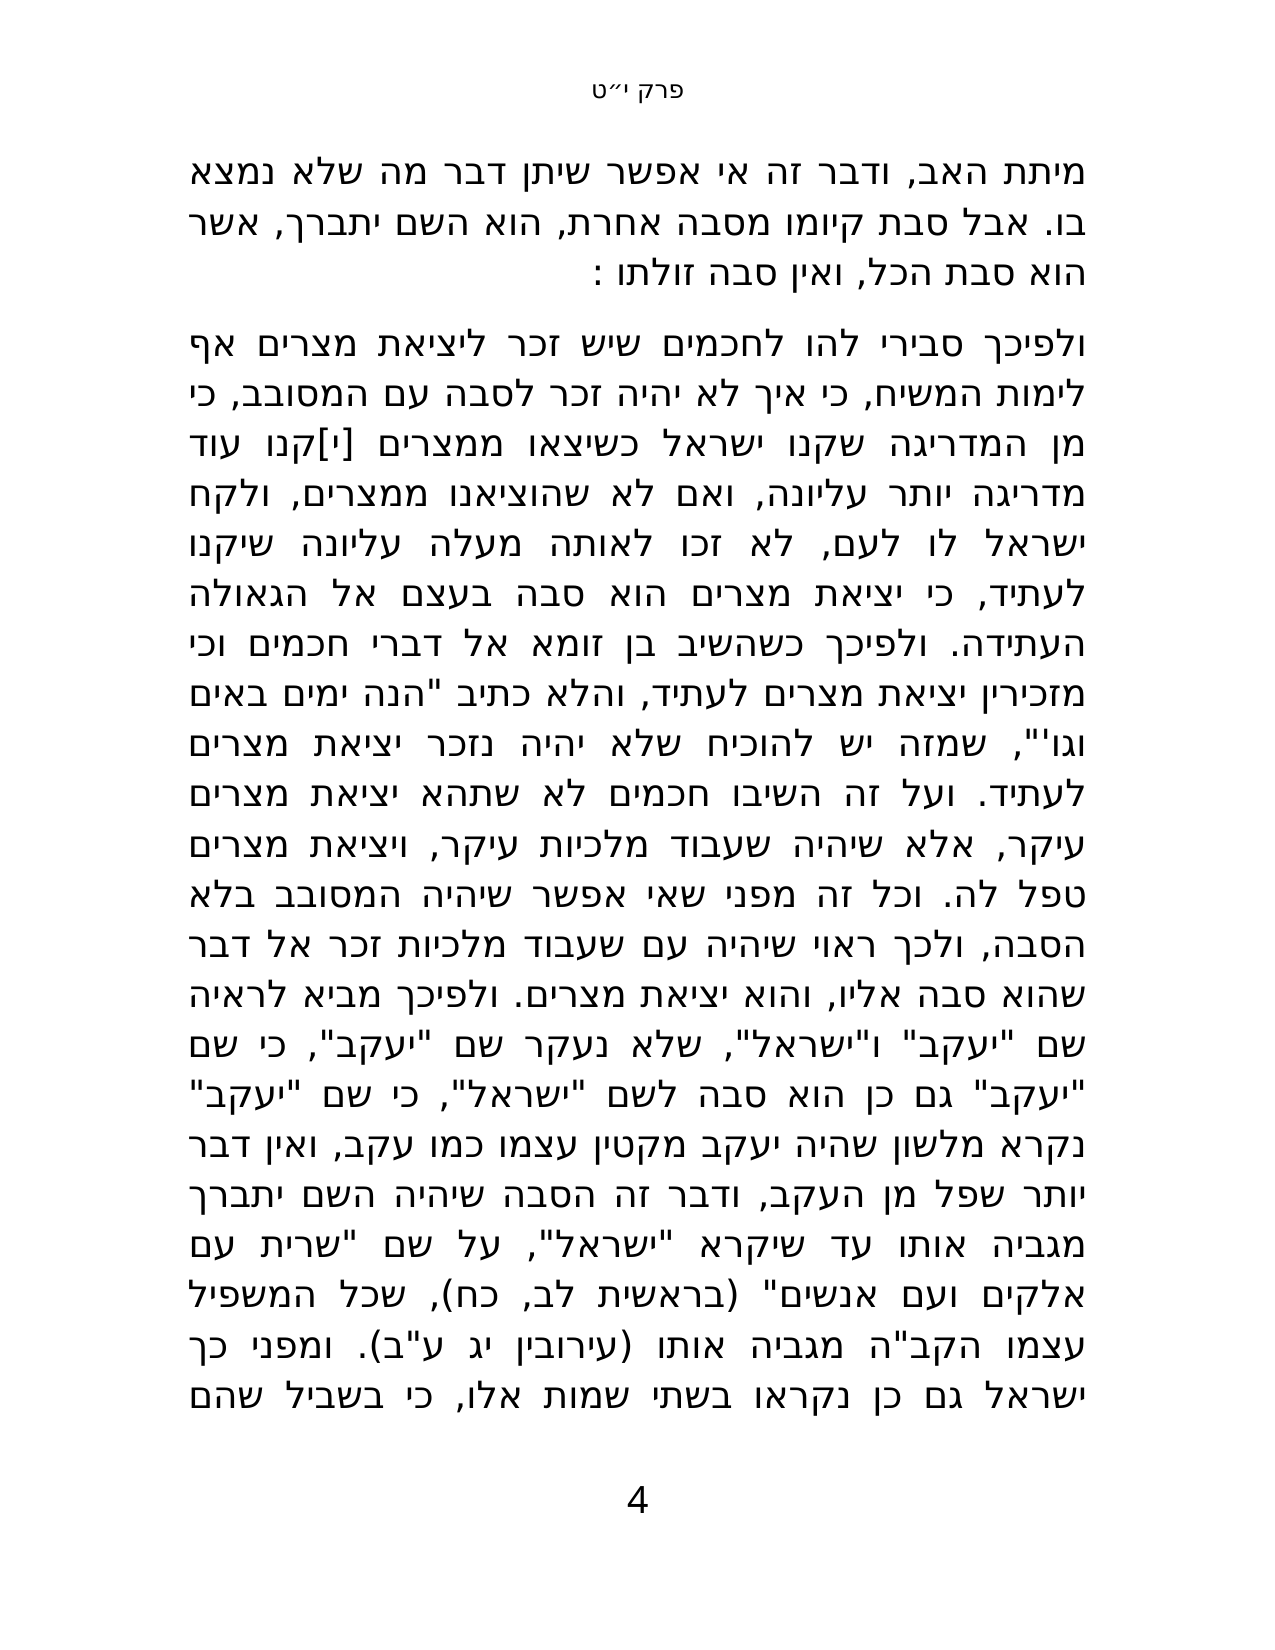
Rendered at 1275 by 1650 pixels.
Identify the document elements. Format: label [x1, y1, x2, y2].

text [187, 321, 1087, 1417]
text [187, 150, 1087, 294]
